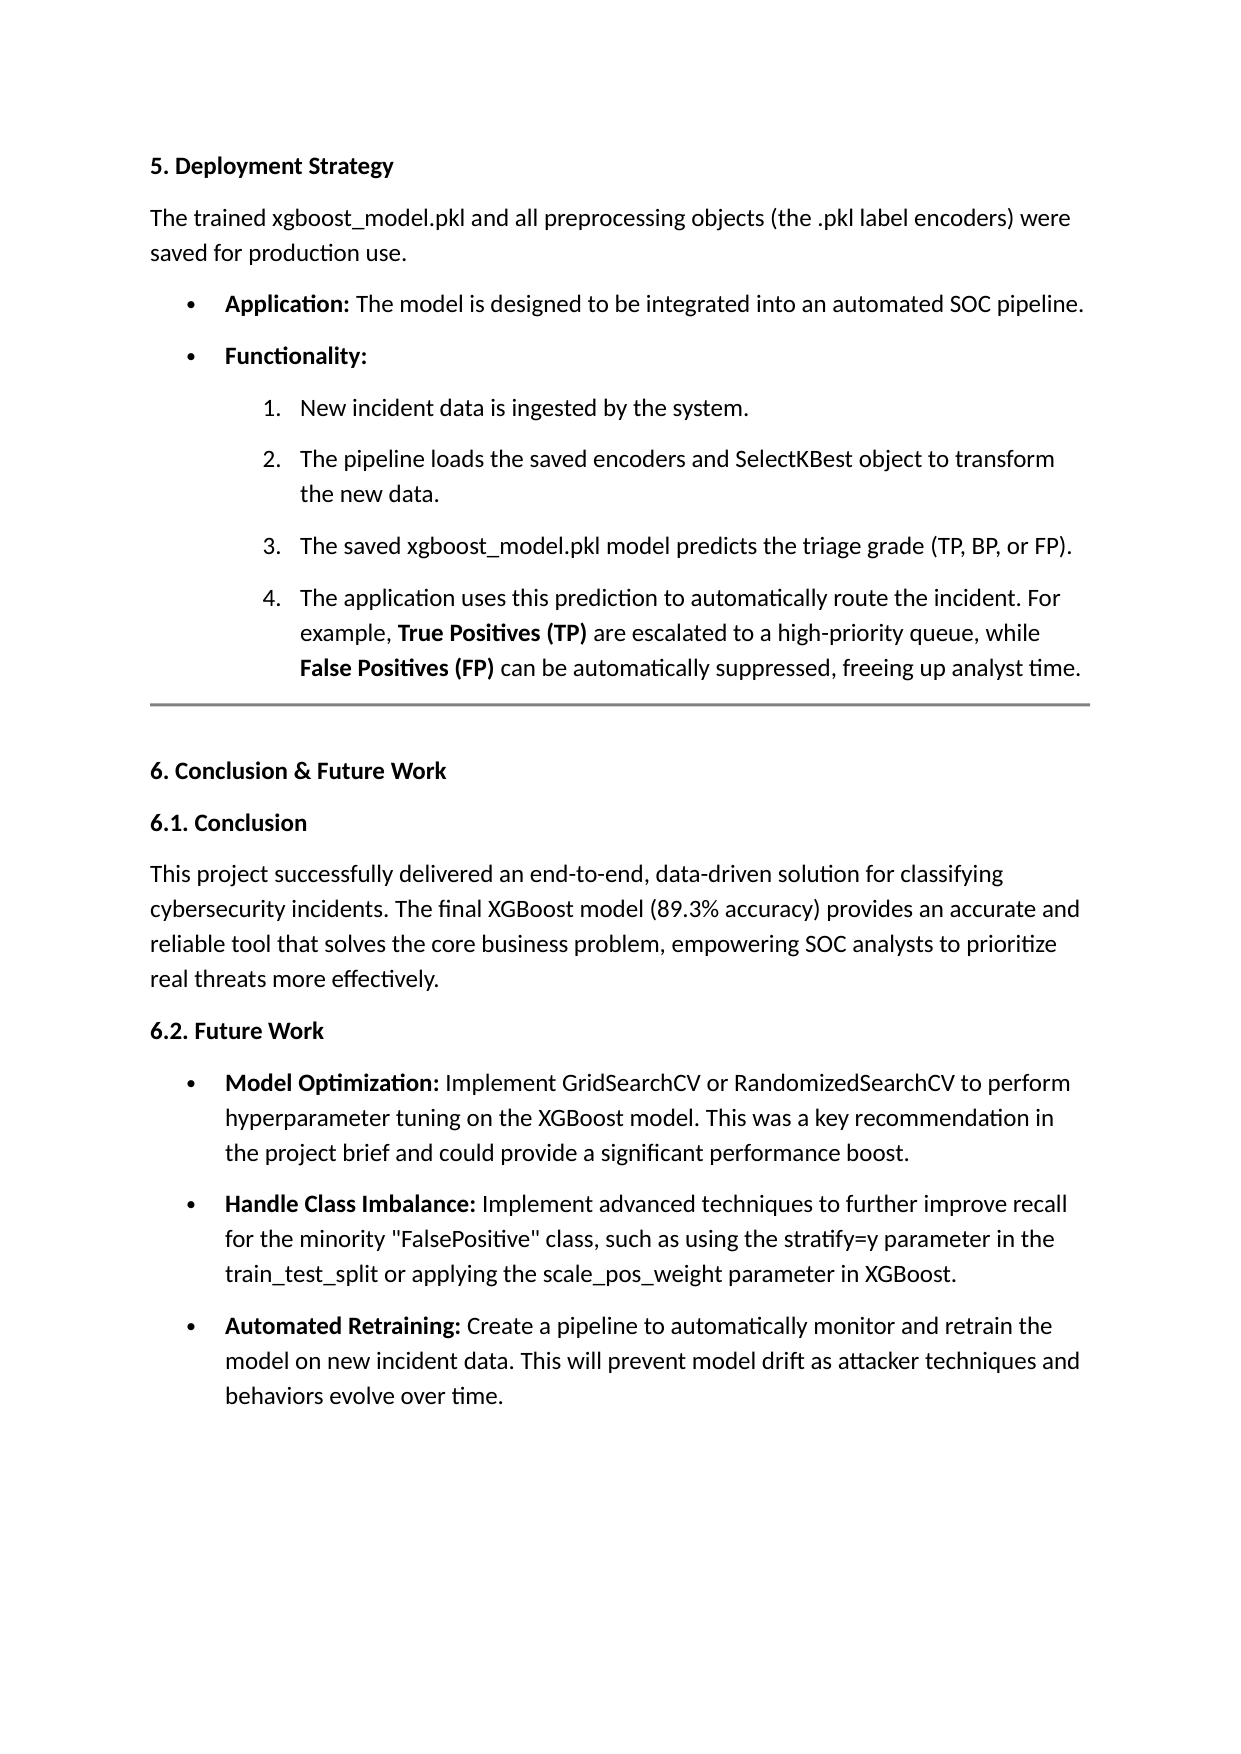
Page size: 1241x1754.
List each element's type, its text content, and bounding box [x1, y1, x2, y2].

list The pipeline loads the saved encoders and SelectKBest object to transform the new data. [262, 443, 1090, 509]
text 6. Conclusion & Future Work [150, 755, 1090, 786]
list The saved xgboost_model.pkl model predicts the triage grade (TP, BP, or FP). [262, 530, 1090, 561]
list Model Optimization: Implement GridSearchCV or RandomizedSearchCV to perform hyperparameter tuning on the XGBoost model. This was a key recommendation in the project brief and could provide a significant performance boost. [187, 1067, 1090, 1167]
text This project successfully delivered an end-to-end, data-driven solution for classifying cybersecurity incidents. The final XGBoost model (89.3% accuracy) provides an accurate and reliable tool that solves the core business problem, empowering SOC analysts to prioritize real threats more effectively. [150, 858, 1090, 994]
list Automated Retraining: Create a pipeline to automatically monitor and retrain the model on new incident data. This will prevent model drift as attacker techniques and behaviors evolve over time. [187, 1310, 1090, 1411]
list Functionality: [187, 340, 1090, 371]
text 6.1. Conclusion [150, 807, 1090, 837]
text 6.2. Future Work [150, 1015, 1090, 1046]
list Application: The model is designed to be integrated into an automated SOC pipeline. [187, 288, 1090, 319]
list The application uses this prediction to automatically route the incident. For example, True Positives (TP) are escalated to a high-priority queue, while False Positives (FP) can be automatically suppressed, freeing up analyst time. [262, 582, 1090, 682]
text The trained xgboost_model.pkl and all preprocessing objects (the .pkl label encoders) were saved for production use. [150, 202, 1090, 267]
list Handle Class Imbalance: Implement advanced techniques to further improve recall for the minority "FalsePositive" class, such as using the stratify=y parameter in the train_test_split or applying the scale_pos_weight parameter in XGBoost. [187, 1188, 1090, 1289]
list New incident data is ingested by the system. [262, 392, 1090, 422]
text 5. Deployment Strategy [150, 150, 1090, 181]
